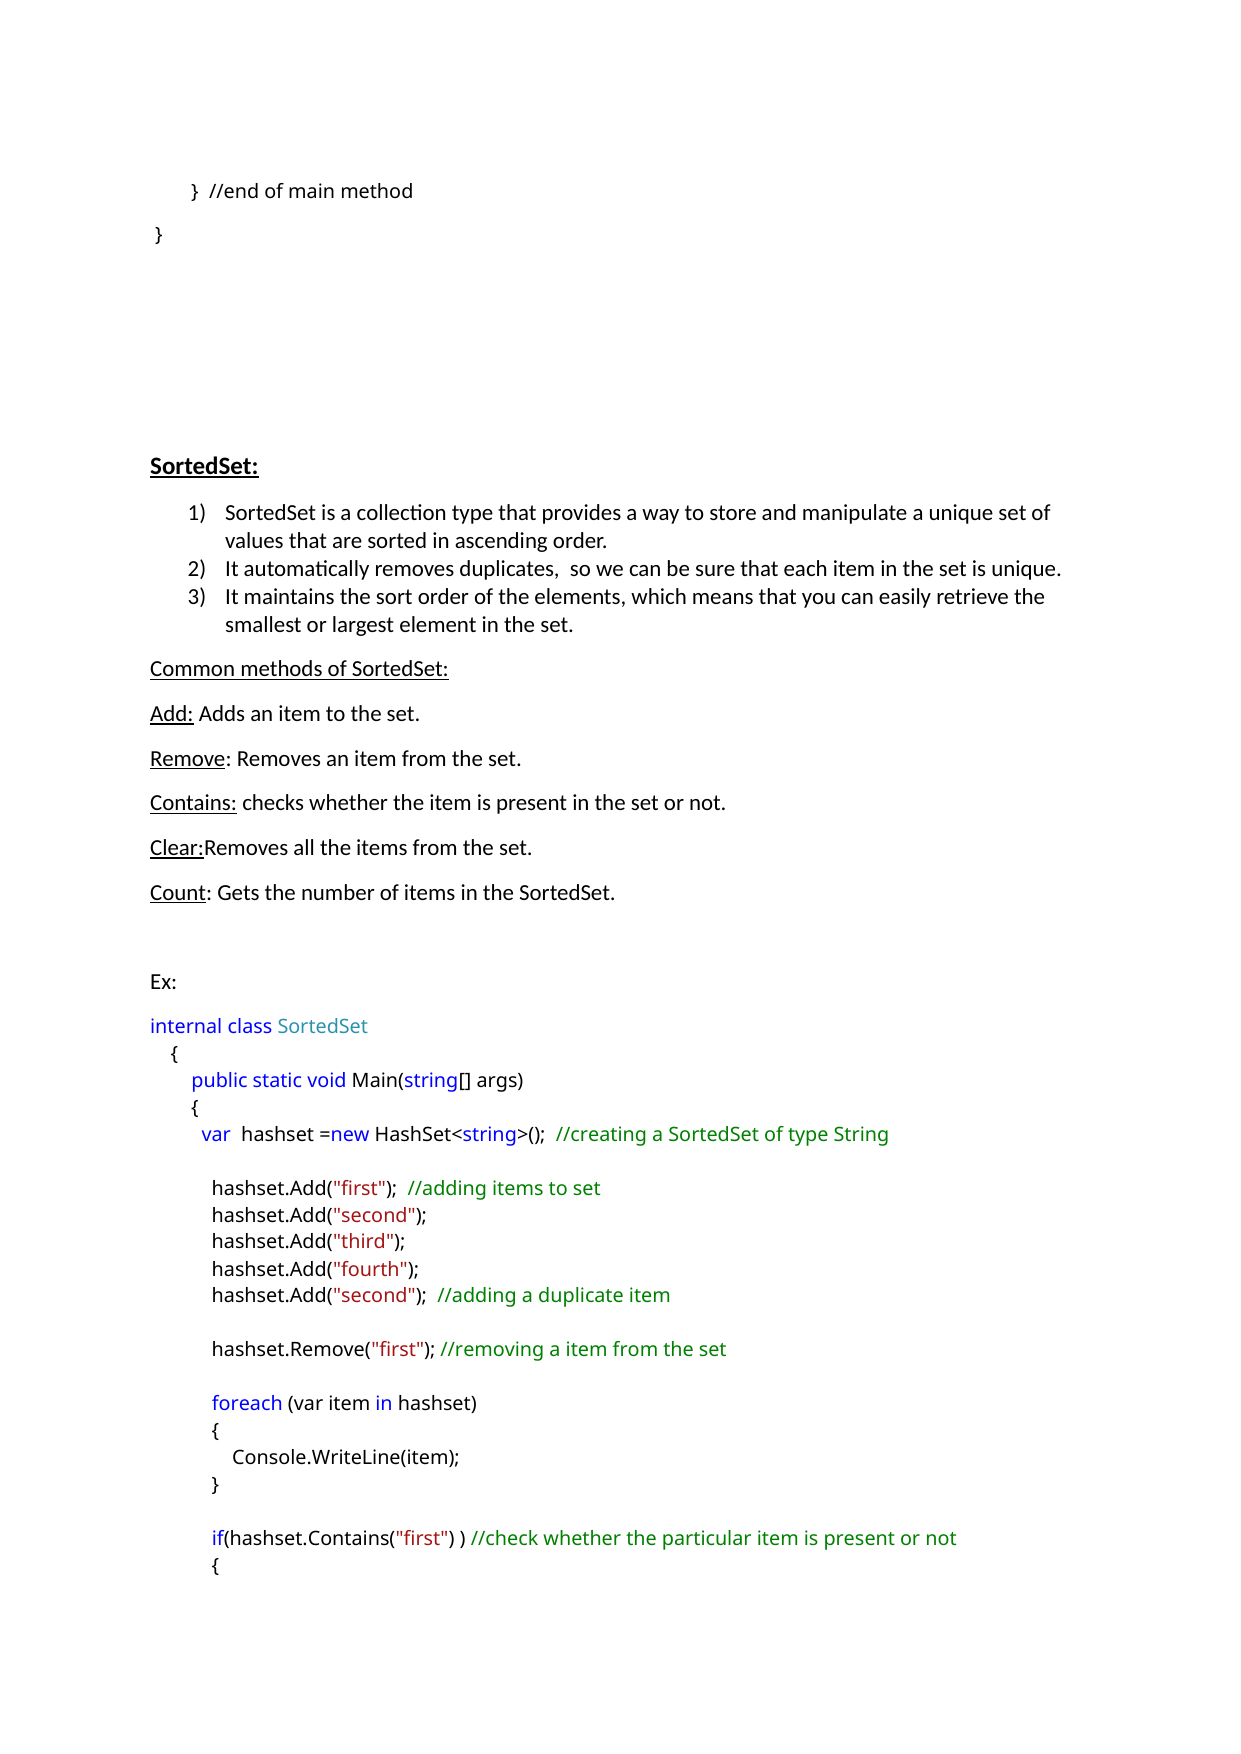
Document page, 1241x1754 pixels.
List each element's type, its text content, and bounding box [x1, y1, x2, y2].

text if(hashset.Contains("first") ) //check whether the particular item is present or not [150, 1524, 1090, 1552]
text foreach (var item in hashset) [150, 1390, 1090, 1417]
text } //end of main method [150, 177, 1090, 204]
text Clear:Removes all the items from the set. [150, 833, 1090, 861]
text Ex: [150, 967, 1090, 995]
text hashset.Remove("first"); //removing a item from the set [150, 1336, 1090, 1363]
text internal class SortedSet [150, 1012, 1090, 1039]
text Remove: Removes an item from the set. [150, 744, 1090, 772]
text } [150, 221, 1090, 248]
list SortedSet is a collection type that provides a way to store and manipulate a unique set of values that are sorted in ascending order. [187, 498, 1090, 554]
text public static void Main(string[] args) [150, 1066, 1090, 1093]
text Contains: checks whether the item is present in the set or not. [150, 788, 1090, 817]
list It automatically removes duplicates, so we can be sure that each item in the set is unique. [187, 554, 1090, 582]
list It maintains the sort order of the elements, which means that you can easily retrieve the smallest or largest element in the set. [187, 582, 1090, 638]
text Add: Adds an item to the set. [150, 699, 1090, 727]
text { [150, 1417, 1090, 1444]
text { [150, 1552, 1090, 1578]
text Console.WriteLine(item); [150, 1444, 1090, 1471]
text Common methods of SortedSet: [150, 654, 1090, 682]
text SortedSet: [150, 451, 1090, 481]
text Count: Gets the number of items in the SortedSet. [150, 878, 1090, 906]
text { [150, 1039, 1090, 1066]
text hashset.Add("second"); [150, 1201, 1090, 1228]
text hashset.Add("second"); //adding a duplicate item [150, 1282, 1090, 1309]
text hashset.Add("third"); [150, 1228, 1090, 1255]
text } [150, 1471, 1090, 1498]
text var hashset =new HashSet<string>(); //creating a SortedSet of type String [150, 1120, 1090, 1147]
text hashset.Add("first"); //adding items to set [150, 1174, 1090, 1201]
text { [150, 1093, 1090, 1120]
text hashset.Add("fourth"); [150, 1255, 1090, 1282]
